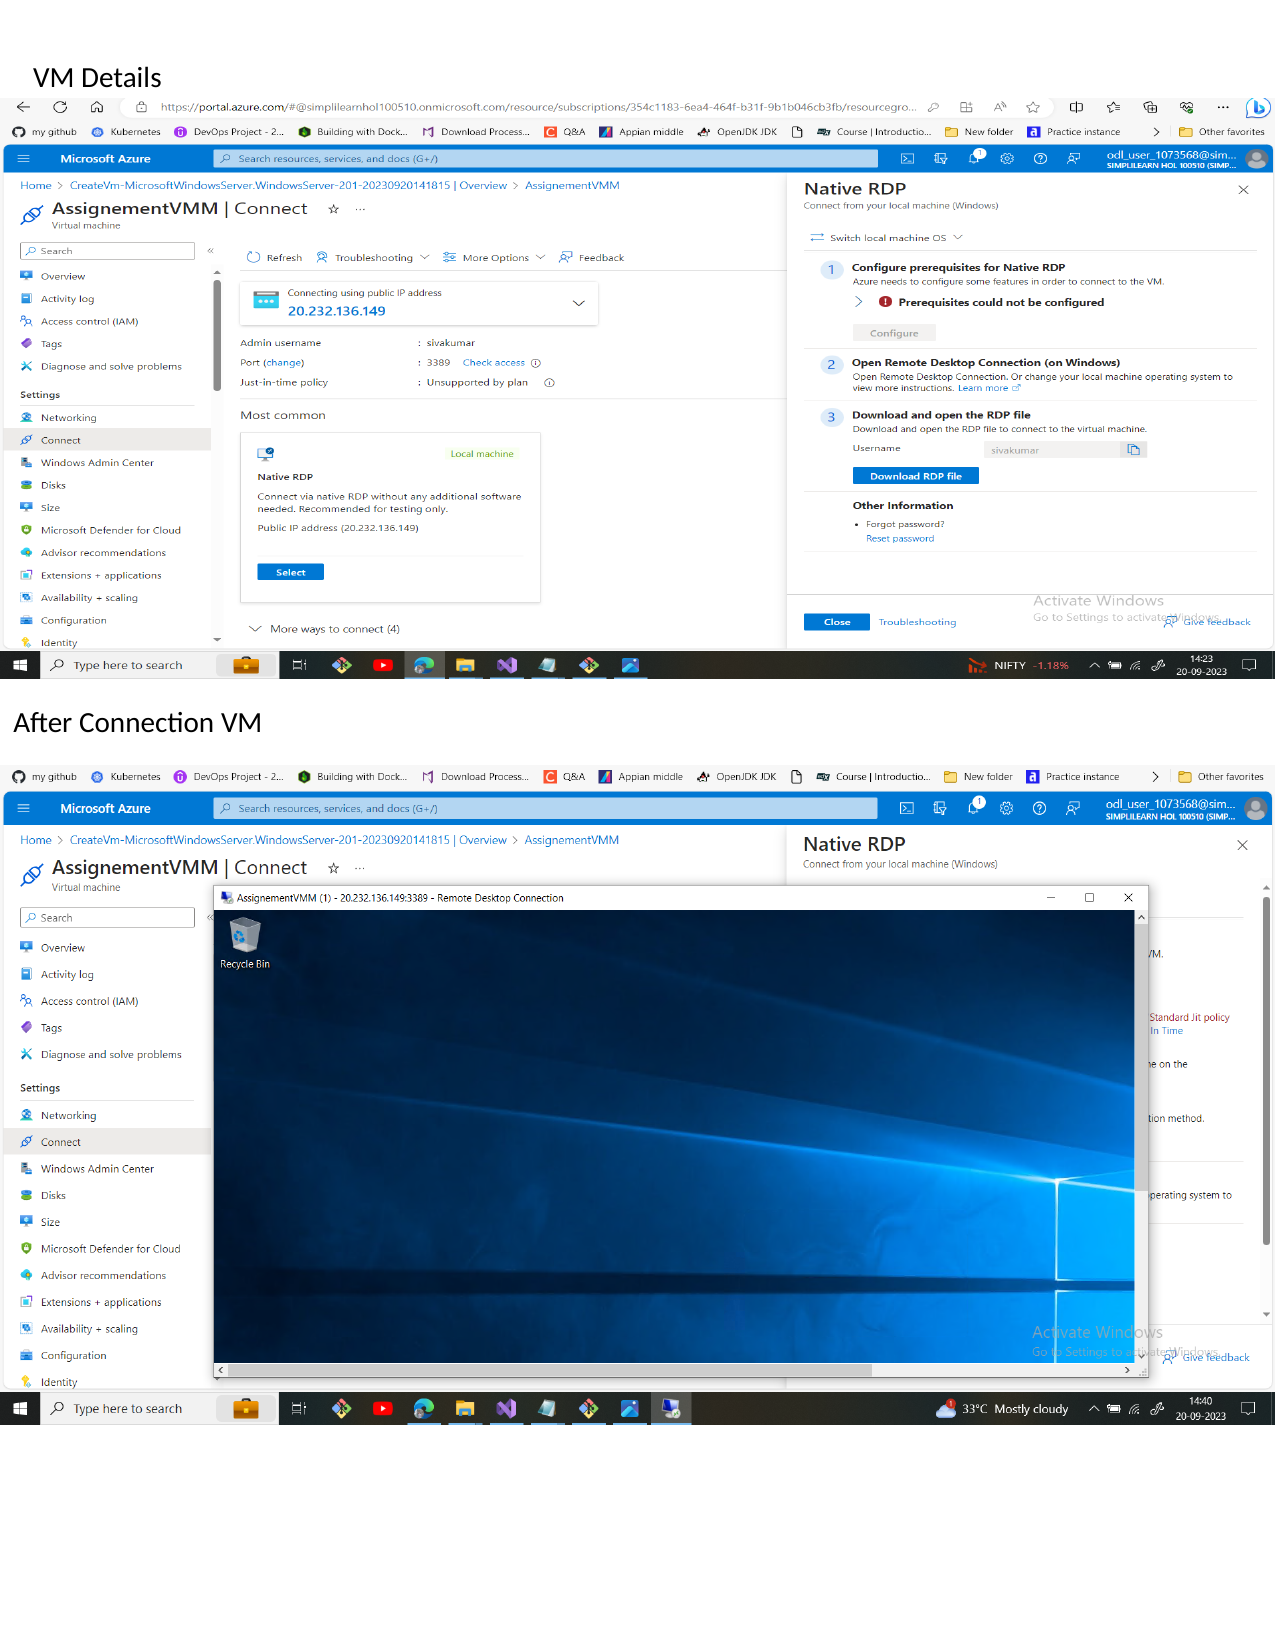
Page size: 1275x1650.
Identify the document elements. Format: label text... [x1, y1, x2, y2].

picture [0, 98, 1275, 679]
picture [0, 765, 1275, 1425]
text VM Details [0, 59, 1275, 98]
text After Connection VM [0, 704, 1275, 739]
